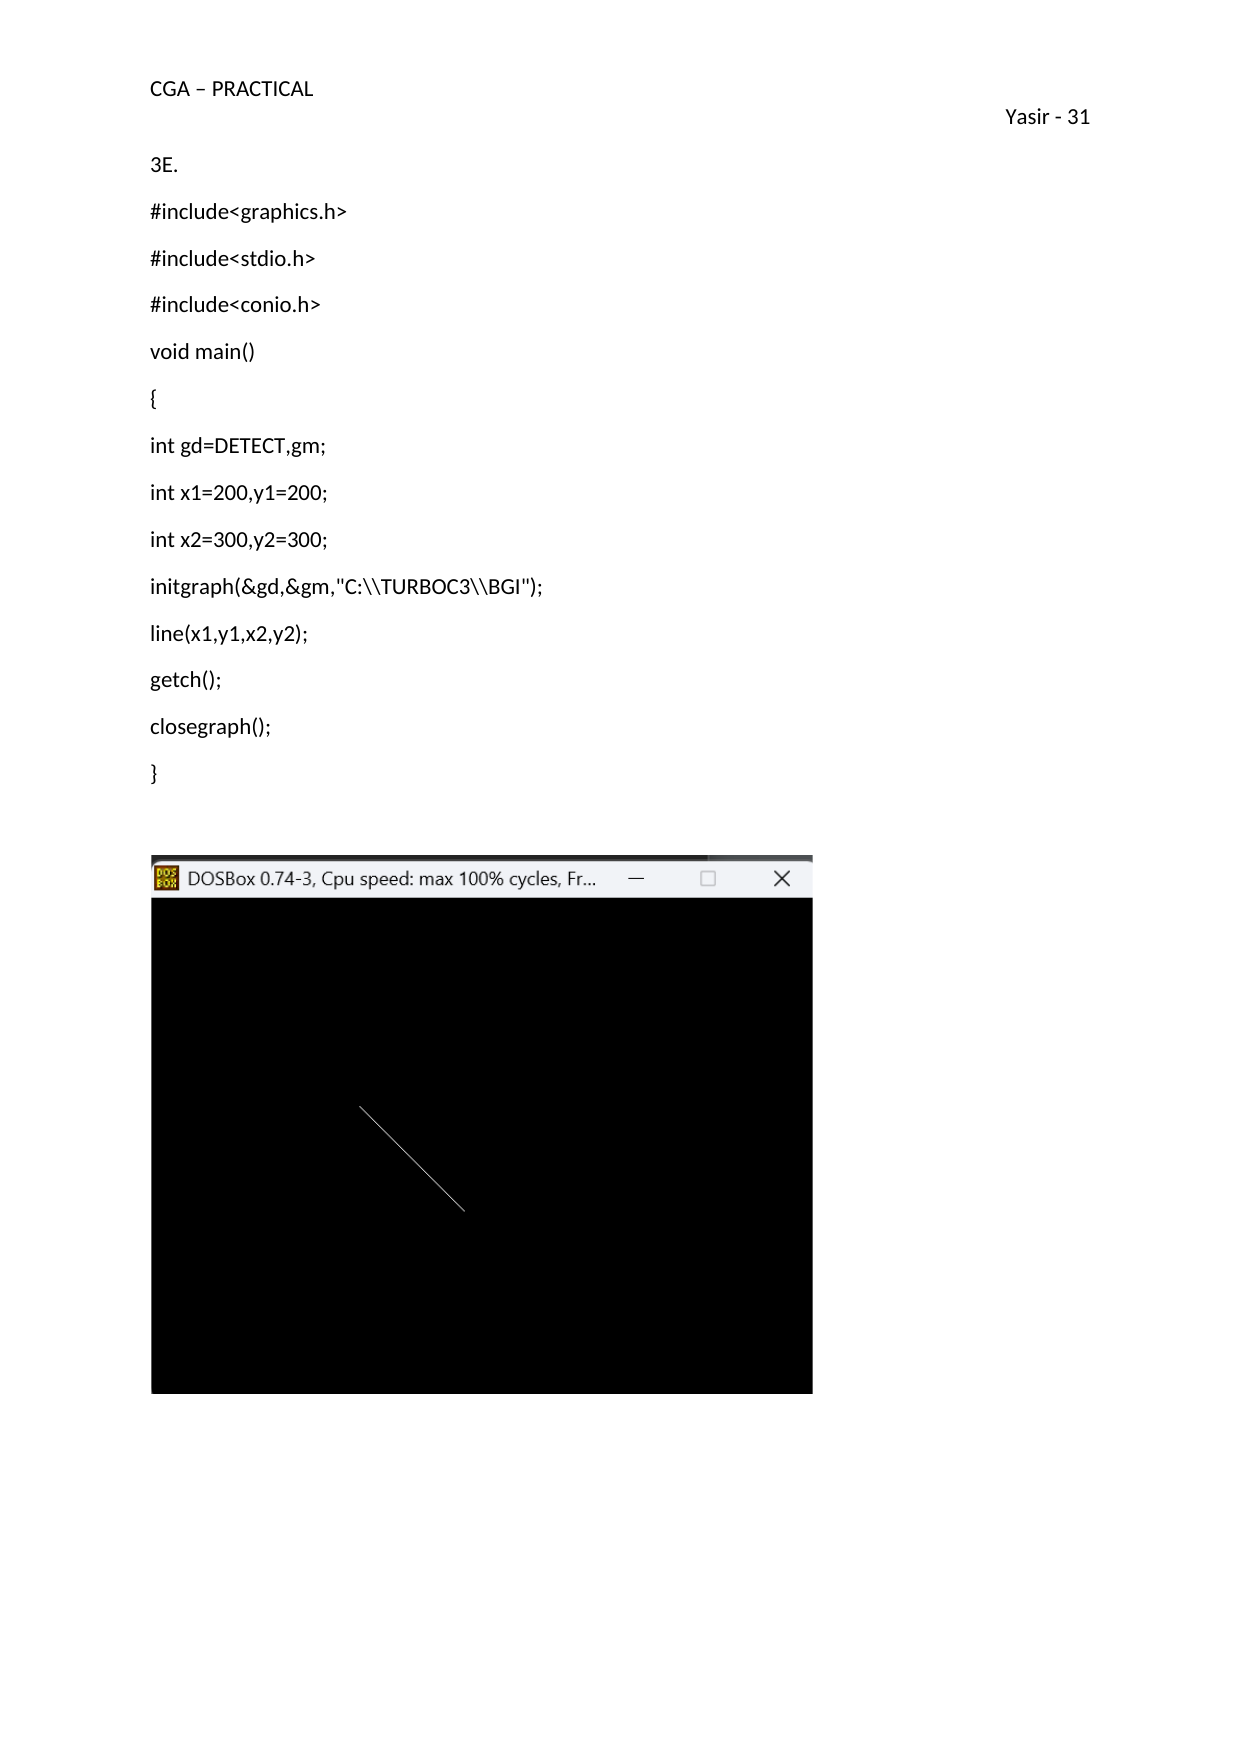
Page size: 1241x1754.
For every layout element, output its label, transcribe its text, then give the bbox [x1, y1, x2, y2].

text #include<graphics.h> [150, 197, 1090, 225]
text int x1=200,y1=200; [150, 478, 1090, 506]
text void main() [150, 337, 1090, 366]
text } [150, 759, 1090, 787]
text { [150, 384, 1090, 412]
text #include<conio.h> [150, 291, 1090, 319]
text initgraph(&gd,&gm,"C:\\TURBOC3\\BGI"); [150, 572, 1090, 600]
text closegraph(); [150, 712, 1090, 741]
text #include<stdio.h> [150, 244, 1090, 272]
text int gd=DETECT,gm; [150, 431, 1090, 459]
text getch(); [150, 666, 1090, 694]
text line(x1,y1,x2,y2); [150, 619, 1090, 647]
text int x2=300,y2=300; [150, 525, 1090, 553]
picture [150, 855, 812, 1393]
text 3E. [150, 150, 1090, 178]
